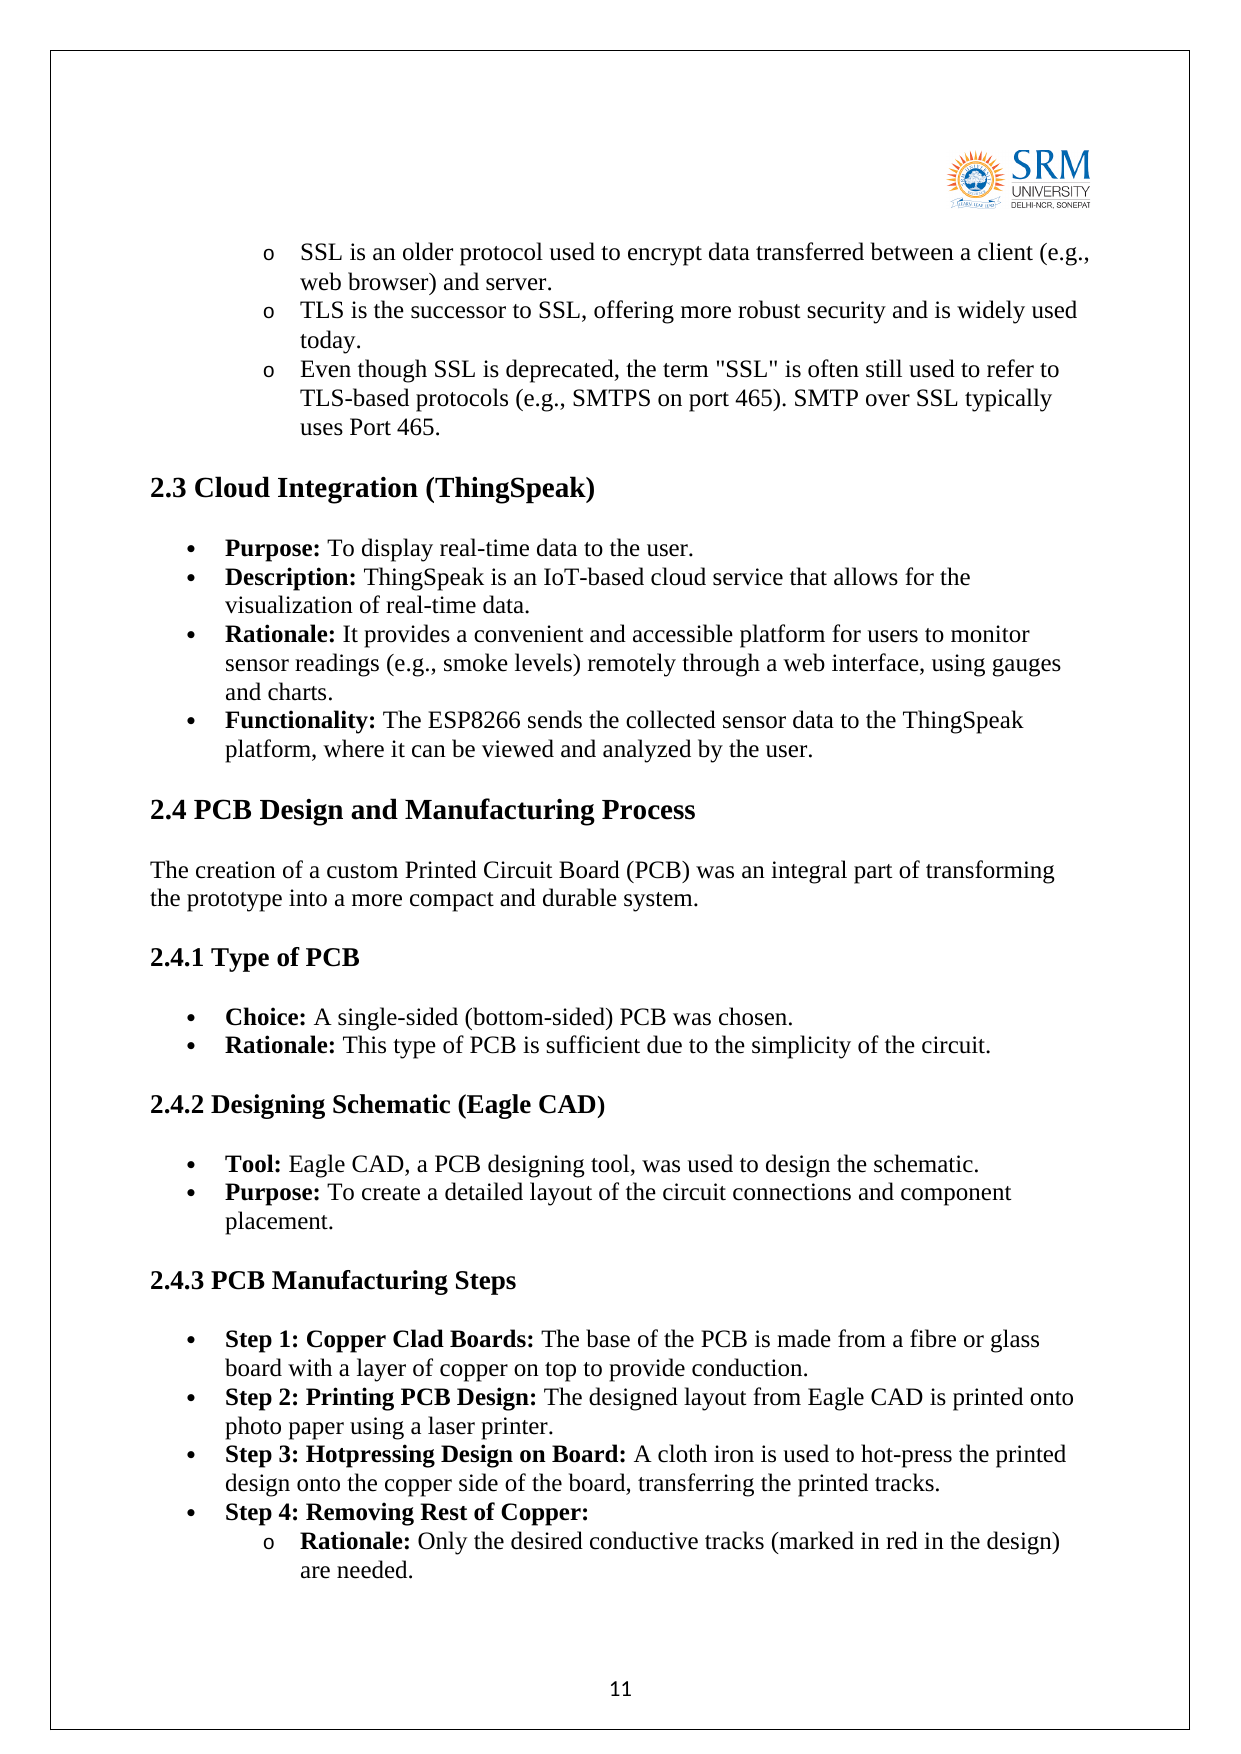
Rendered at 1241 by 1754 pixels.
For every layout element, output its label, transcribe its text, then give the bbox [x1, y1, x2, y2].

list Tool: Eagle CAD, a PCB designing tool, was used to design the schematic. [187, 1149, 1090, 1177]
list Even though SSL is deprecated, the term "SSL" is often still used to refer to TLS-based protocols (e.g., SMTPS on port 465). SMTP over SSL typically uses Port 465. [262, 354, 1090, 441]
list Purpose: To display real-time data to the user. [187, 533, 1090, 562]
list Step 1: Copper Clad Boards: The base of the PCB is made from a fibre or glass board with a layer of copper on top to provide conduction. [187, 1324, 1090, 1382]
list SSL is an older protocol used to encrypt data transferred between a client (e.g., web browser) and server. [262, 237, 1090, 296]
text 2.3 Cloud Integration (ThingSpeak) [150, 470, 1090, 504]
text 2.4 PCB Design and Manufacturing Process [150, 792, 1090, 826]
list Rationale: Only the desired conductive tracks (marked in red in the design) are needed. [262, 1526, 1090, 1584]
list Step 3: Hotpressing Design on Board: A cloth iron is used to hot-press the printed design onto the copper side of the board, transferring the printed tracks. [187, 1439, 1090, 1497]
list Choice: A single-sided (bottom-sided) PCB was chosen. [187, 1002, 1090, 1031]
list Description: ThingSpeak is an IoT-based cloud service that allows for the visualization of real-time data. [187, 562, 1090, 619]
list Step 4: Removing Rest of Copper: [187, 1497, 1090, 1526]
text 2.4.1 Type of PCB [150, 941, 1090, 973]
list Purpose: To create a detailed layout of the circuit connections and component placement. [187, 1177, 1090, 1235]
list Rationale: It provides a convenient and accessible platform for users to monitor sensor readings (e.g., smoke levels) remotely through a web interface, using gauges and charts. [187, 619, 1090, 705]
list TLS is the successor to SSL, offering more robust security and is widely used today. [262, 296, 1090, 354]
list Functionality: The ESP8266 sends the collected sensor data to the ThingSpeak platform, where it can be viewed and analyzed by the user. [187, 705, 1090, 763]
text 2.4.3 PCB Manufacturing Steps [150, 1264, 1090, 1295]
text The creation of a custom Printed Circuit Board (PCB) was an integral part of transforming the prototype into a more compact and durable system. [150, 855, 1090, 912]
list Rationale: This type of PCB is sufficient due to the simplicity of the circuit. [187, 1031, 1090, 1059]
text 2.4.2 Designing Schematic (Eagle CAD) [150, 1088, 1090, 1119]
list Step 2: Printing PCB Design: The designed layout from Eagle CAD is printed onto photo paper using a laser printer. [187, 1382, 1090, 1439]
